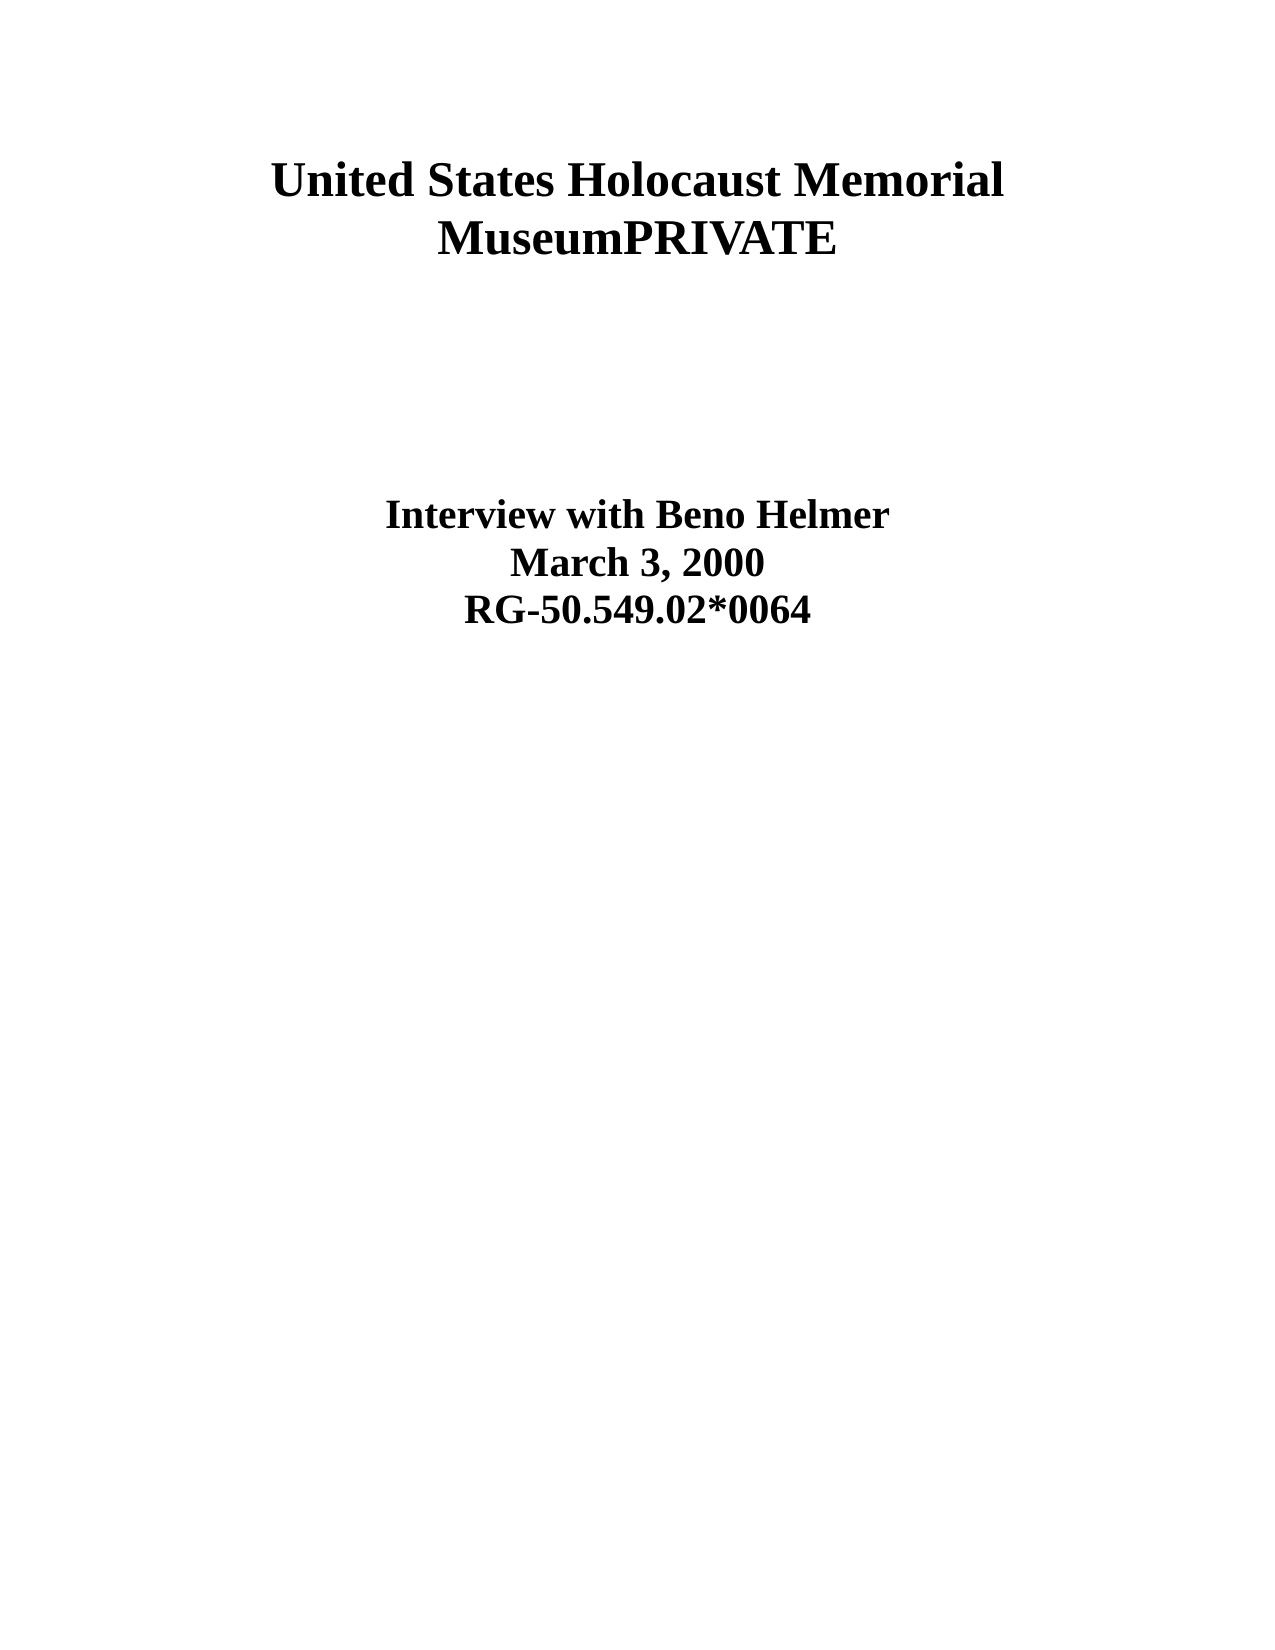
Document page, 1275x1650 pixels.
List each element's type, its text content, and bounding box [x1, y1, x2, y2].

text United States Holocaust Memorial MuseumPRIVATE [187, 150, 1087, 265]
text Interview with Beno Helmer [187, 495, 1087, 543]
text RG-50.549.02*0064 [187, 591, 1087, 639]
text March 3, 2000 [187, 543, 1087, 591]
